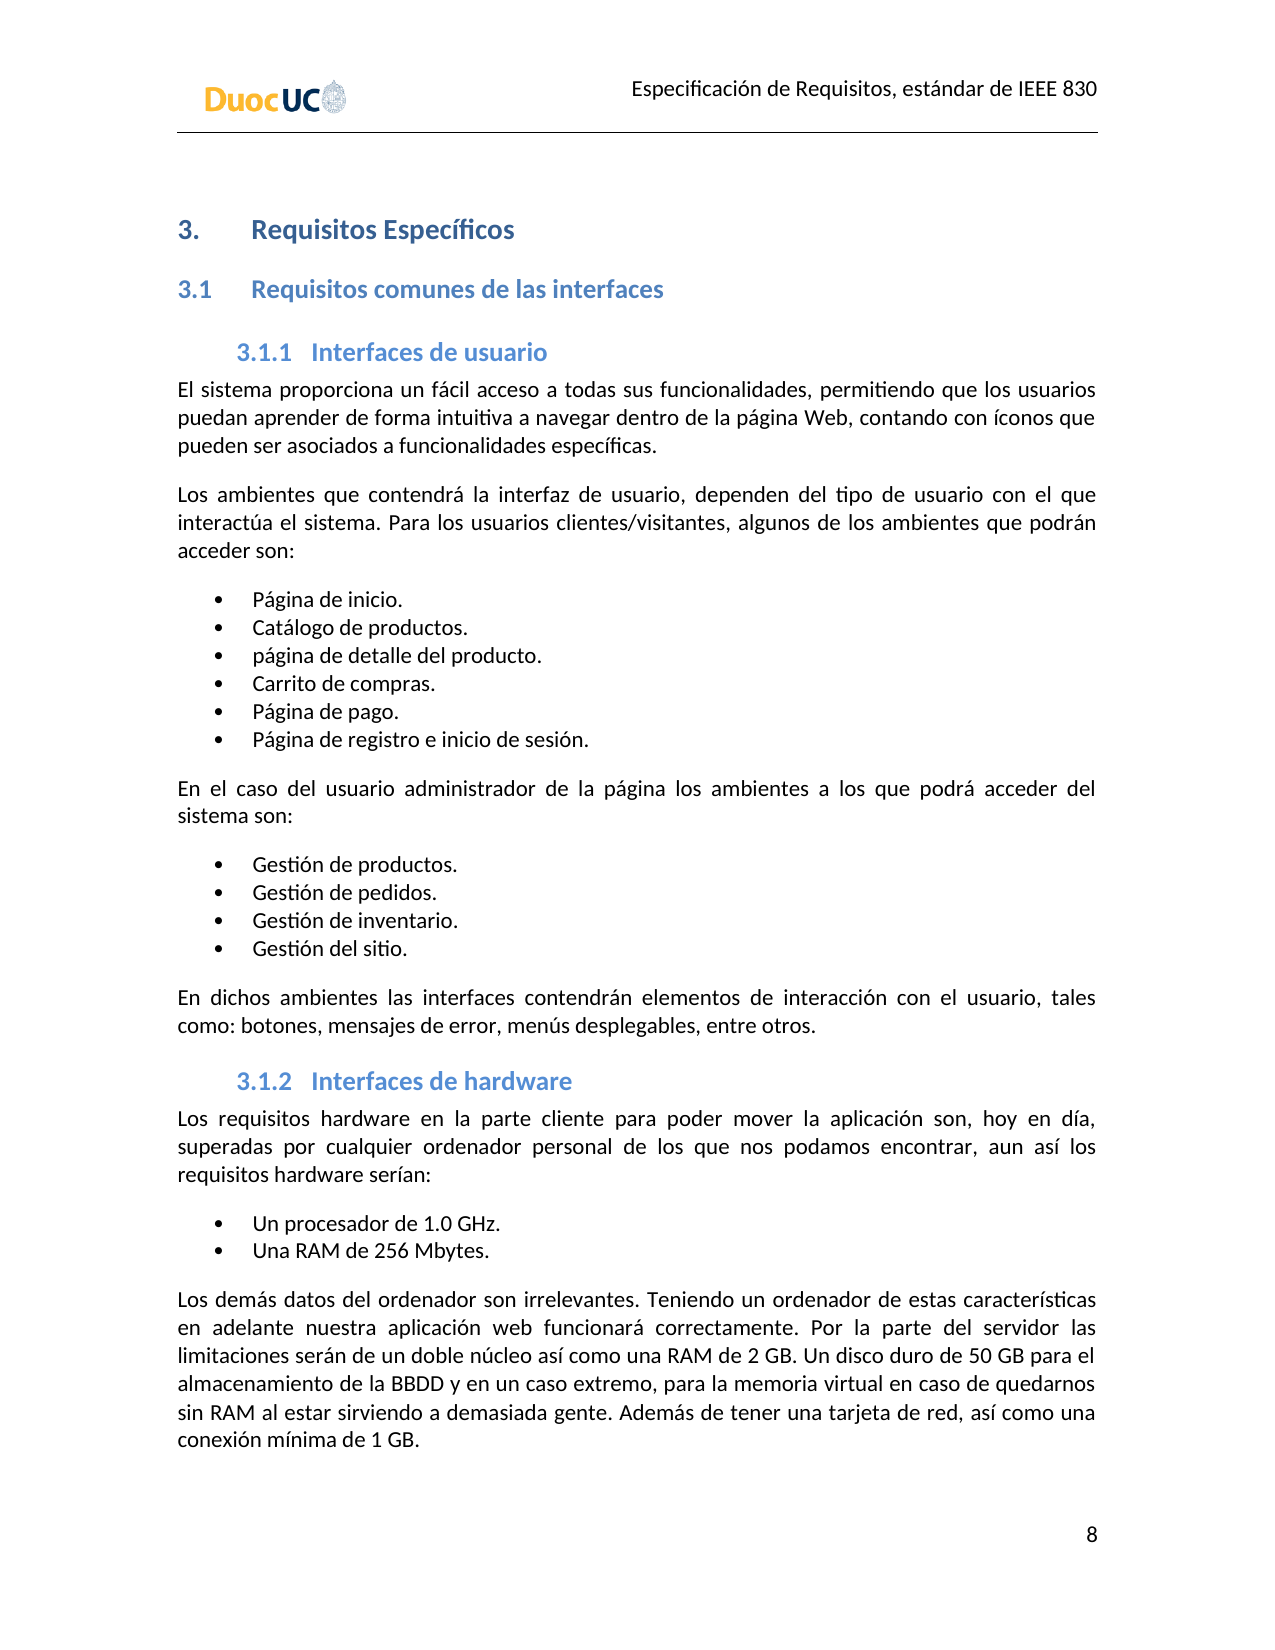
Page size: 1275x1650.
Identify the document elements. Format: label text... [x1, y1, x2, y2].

subtitle 3. Requisitos Específicos [177, 211, 1098, 247]
picture [198, 76, 351, 116]
list Gestión de inventario. [215, 907, 1098, 934]
list Catálogo de productos. [215, 613, 1098, 641]
subtitle 3.1 Requisitos comunes de las interfaces [177, 273, 1098, 306]
text Los demás datos del ordenador son irrelevantes. Teniendo un ordenador de estas características en adelante nuestra aplicación web funcionará correctamente. Por la parte del servidor las limitaciones serán de un doble núcleo así como una RAM de 2 GB. Un disco duro de 50 GB para el almacenamiento de la BBDD y en un caso extremo, para la memoria virtual en caso de quedarnos sin RAM al estar sirviendo a demasiada gente. Además de tener una tarjeta de red, así como una conexión mínima de 1 GB. [177, 1286, 1098, 1454]
list Página de pago. [215, 697, 1098, 725]
list Página de inicio. [215, 585, 1098, 613]
list Gestión de productos. [215, 851, 1098, 878]
text En el caso del usuario administrador de la página los ambientes a los que podrá acceder del sistema son: [177, 774, 1098, 830]
list Página de registro e inicio de sesión. [215, 725, 1098, 753]
subtitle 3.1.2 Interfaces de hardware [236, 1064, 1098, 1097]
text En dichos ambientes las interfaces contendrán elementos de interacción con el usuario, tales como: botones, mensajes de error, menús desplegables, entre otros. [177, 983, 1098, 1039]
list Gestión de pedidos. [215, 878, 1098, 907]
list Carrito de compras. [215, 669, 1098, 697]
list página de detalle del producto. [215, 641, 1098, 669]
subtitle 3.1.1 Interfaces de usuario [236, 336, 1098, 369]
text Los requisitos hardware en la parte cliente para poder mover la aplicación son, hoy en día, superadas por cualquier ordenador personal de los que nos podamos encontrar, aun así los requisitos hardware serían: [177, 1104, 1098, 1188]
list Gestión del sitio. [215, 934, 1098, 963]
text Los ambientes que contendrá la interfaz de usuario, dependen del tipo de usuario con el que interactúa el sistema. Para los usuarios clientes/visitantes, algunos de los ambientes que podrán acceder son: [177, 480, 1098, 564]
list Una RAM de 256 Mbytes. [215, 1237, 1098, 1265]
list Un procesador de 1.0 GHz. [215, 1209, 1098, 1237]
text El sistema proporciona un fácil acceso a todas sus funcionalidades, permitiendo que los usuarios puedan aprender de forma intuitiva a navegar dentro de la página Web, contando con íconos que pueden ser asociados a funcionalidades específicas. [177, 375, 1098, 459]
